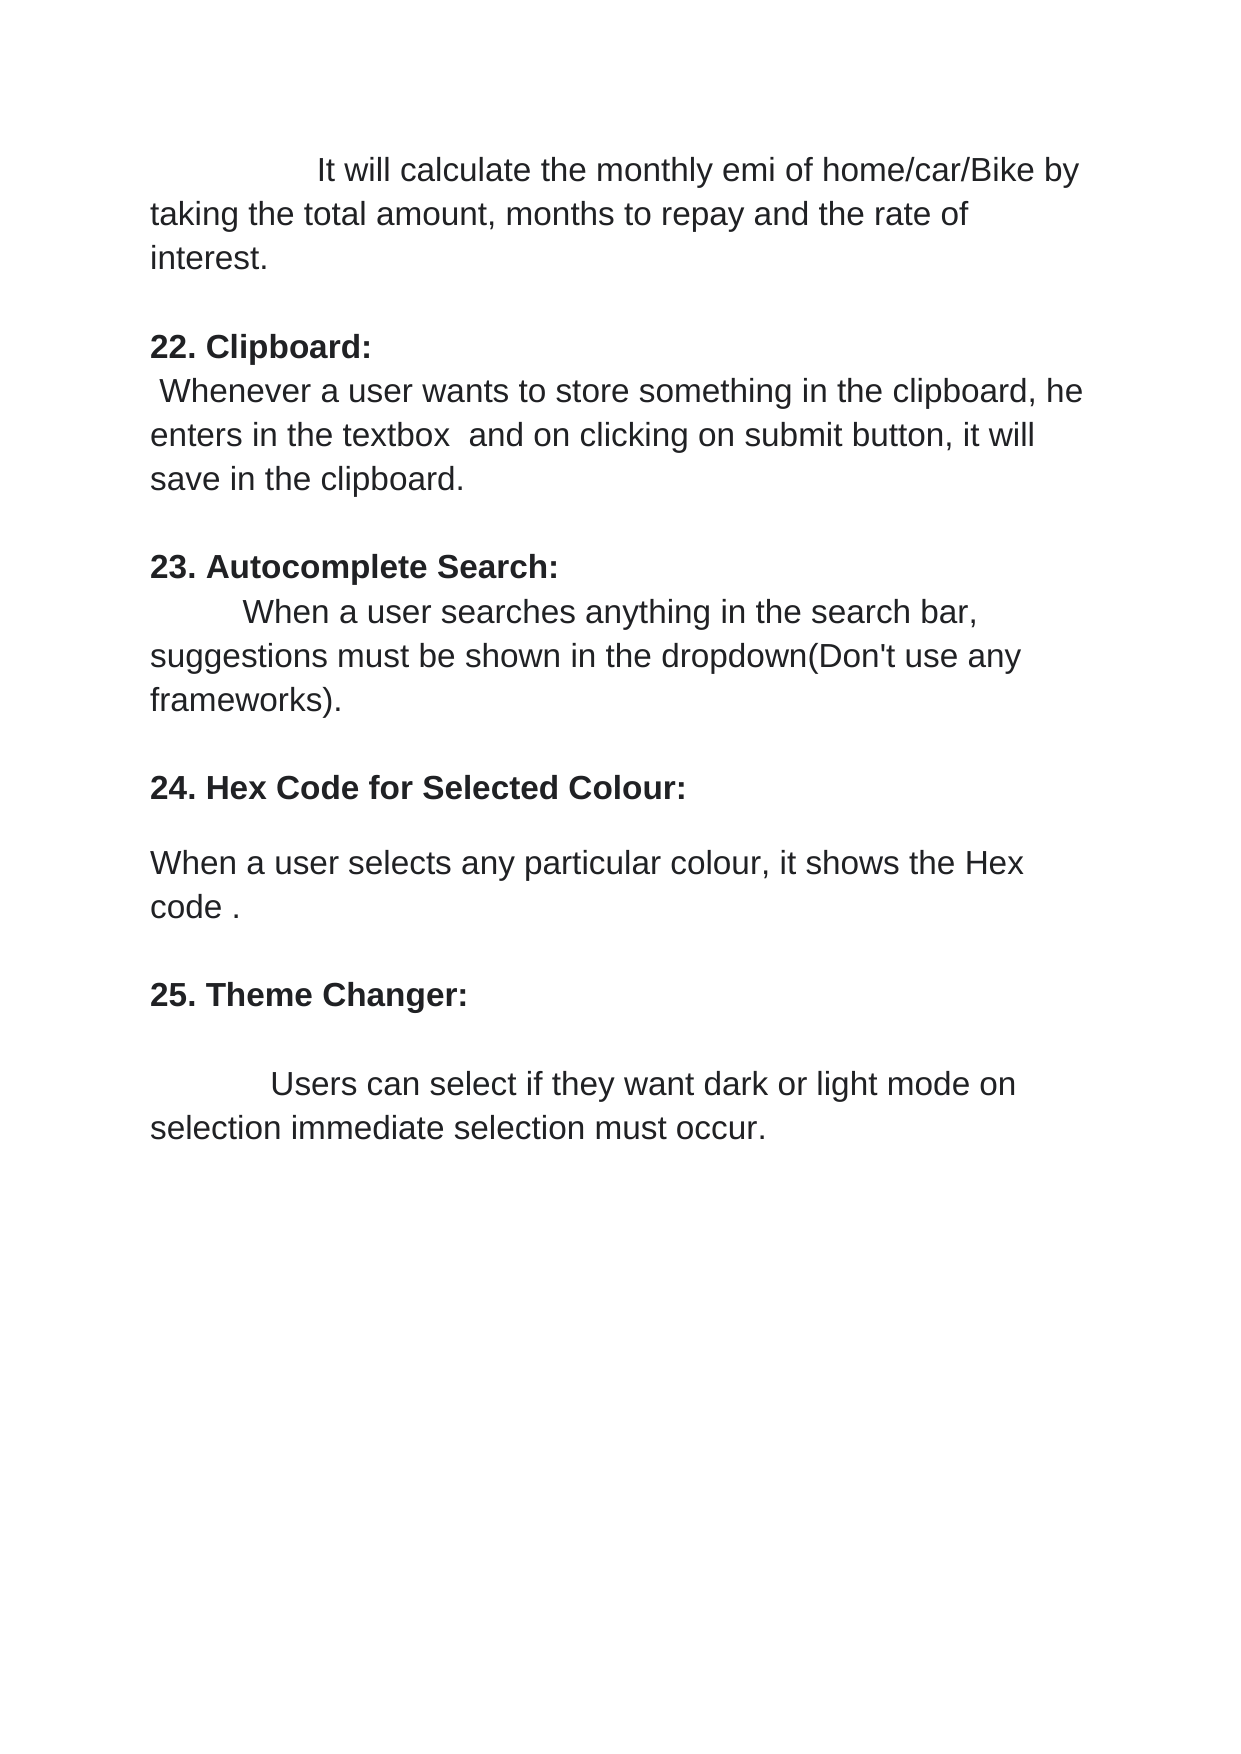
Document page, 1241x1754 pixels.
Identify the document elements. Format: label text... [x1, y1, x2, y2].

text Users can select if they want dark or light mode on selection immediate selection must occur. [150, 1063, 1090, 1146]
text 23. Autocomplete Search: [150, 547, 1090, 586]
text 25. Theme Changer: [150, 975, 1090, 1014]
text When a user selects any particular colour, it shows the Hex code . [150, 843, 1090, 925]
text 22. Clipboard: [150, 327, 1090, 365]
text It will calculate the monthly emi of home/car/Bike by taking the total amount, months to repay and the rate of interest. [150, 150, 1090, 277]
text Whenever a user wants to store something in the clipboard, he enters in the textbox and on clicking on submit button, it will save in the clipboard. [150, 371, 1090, 498]
text 24. Hex Code for Selected Colour: [150, 768, 1090, 807]
text When a user searches anything in the search bar, suggestions must be shown in the dropdown(Don't use any frameworks). [150, 592, 1090, 718]
